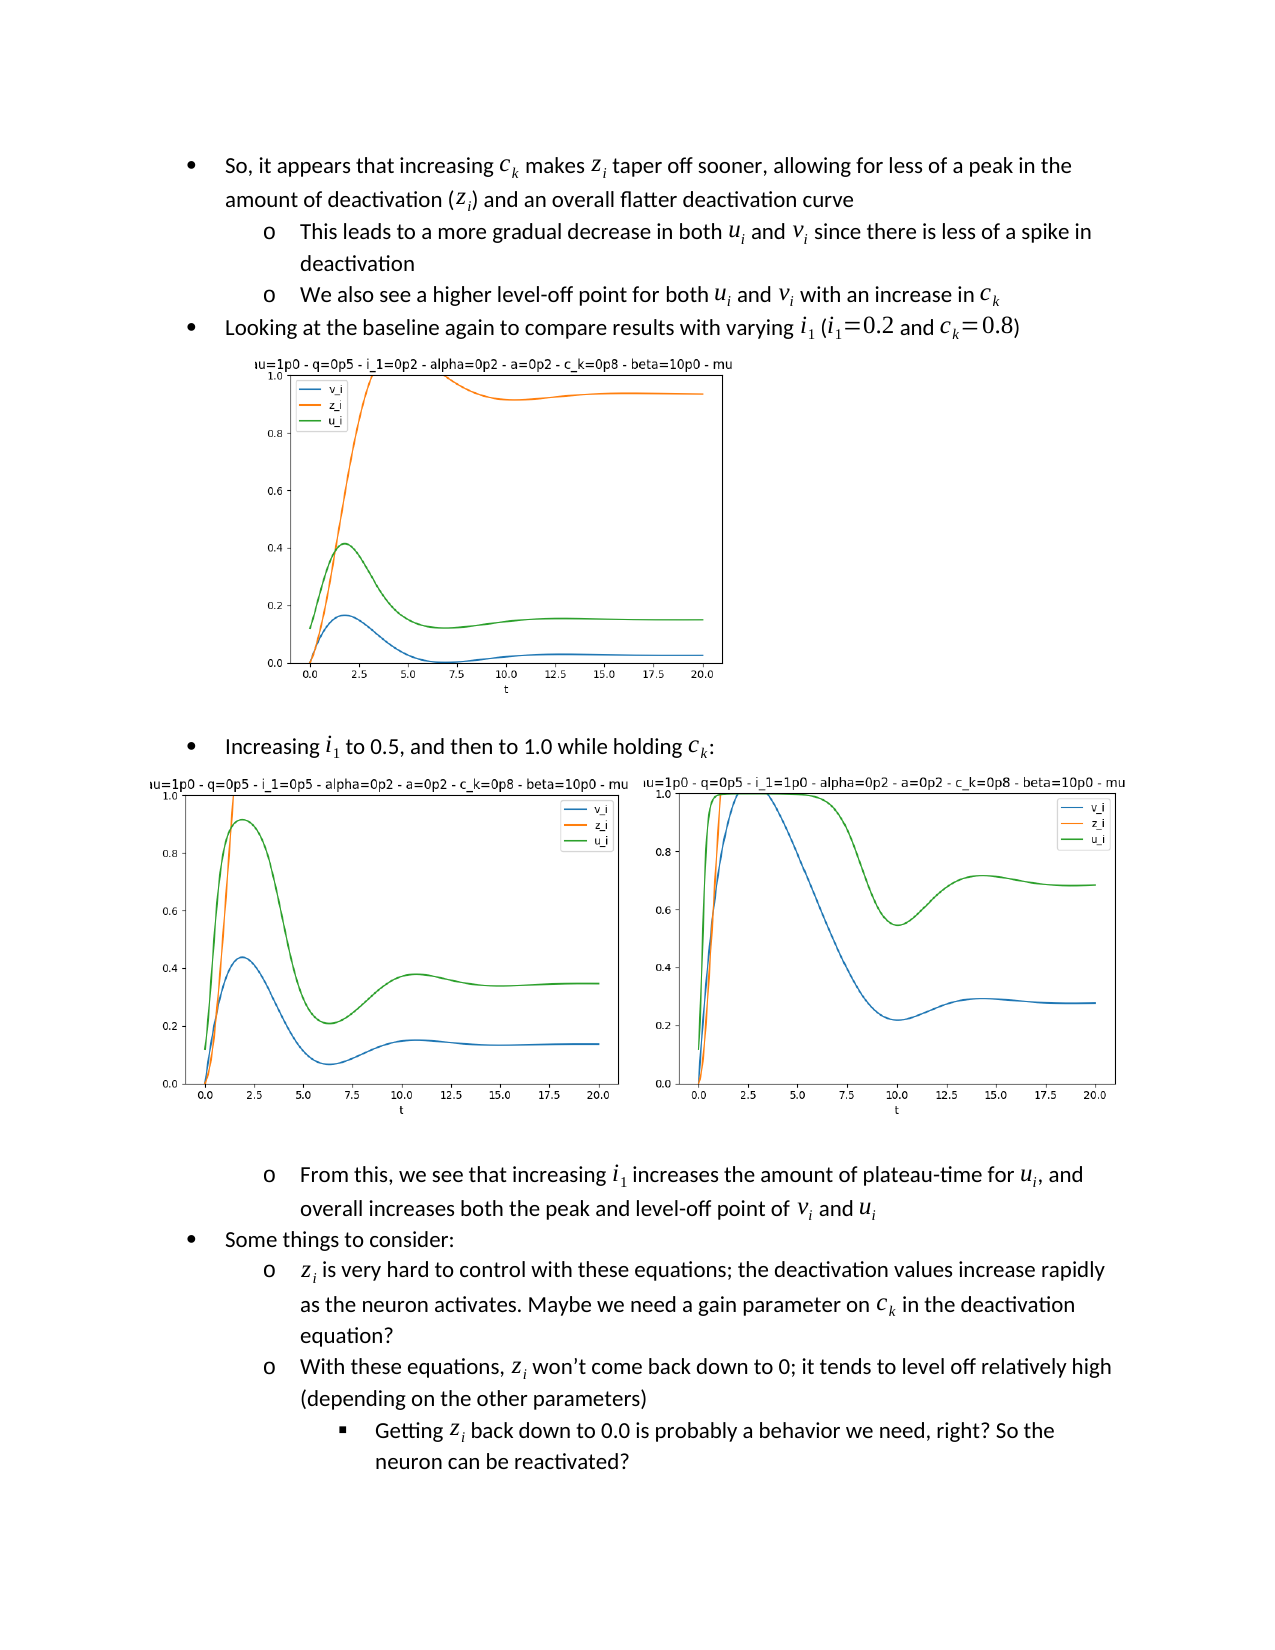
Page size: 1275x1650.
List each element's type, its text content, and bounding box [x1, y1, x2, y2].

list Some things to consider: [187, 1225, 1125, 1253]
picture [150, 767, 629, 1127]
list So, it appears that increasing makes taper off sooner, allowing for less of a peak in the amount of deactivation () and an overall flatter deactivation curve [187, 150, 1125, 214]
list Getting back down to 0.0 is probably a behavior we need, right? So the neuron can be reactivated? [337, 1414, 1125, 1475]
picture [255, 347, 733, 706]
list Increasing to 0.5, and then to 1.0 while holding : [187, 731, 1125, 762]
list With these equations, won’t come back down to 0; it tends to level off relatively high (depending on the other parameters) [262, 1351, 1125, 1412]
list is very hard to control with these equations; the deactivation values increase rapidly as the neuron activates. Maybe we need a gain parameter on in the deactivation equation? [262, 1255, 1125, 1350]
picture [643, 765, 1125, 1127]
list Looking at the baseline again to compare results with varying ( and ) [187, 312, 1125, 373]
list From this, we see that increasing increases the amount of plateau-time for , and overall increases both the peak and level-off point of and [262, 1159, 1125, 1224]
list This leads to a more gradual decrease in both and since there is less of a spike in deactivation [262, 216, 1125, 277]
list We also see a higher level-off point for both and with an increase in [262, 279, 1125, 310]
